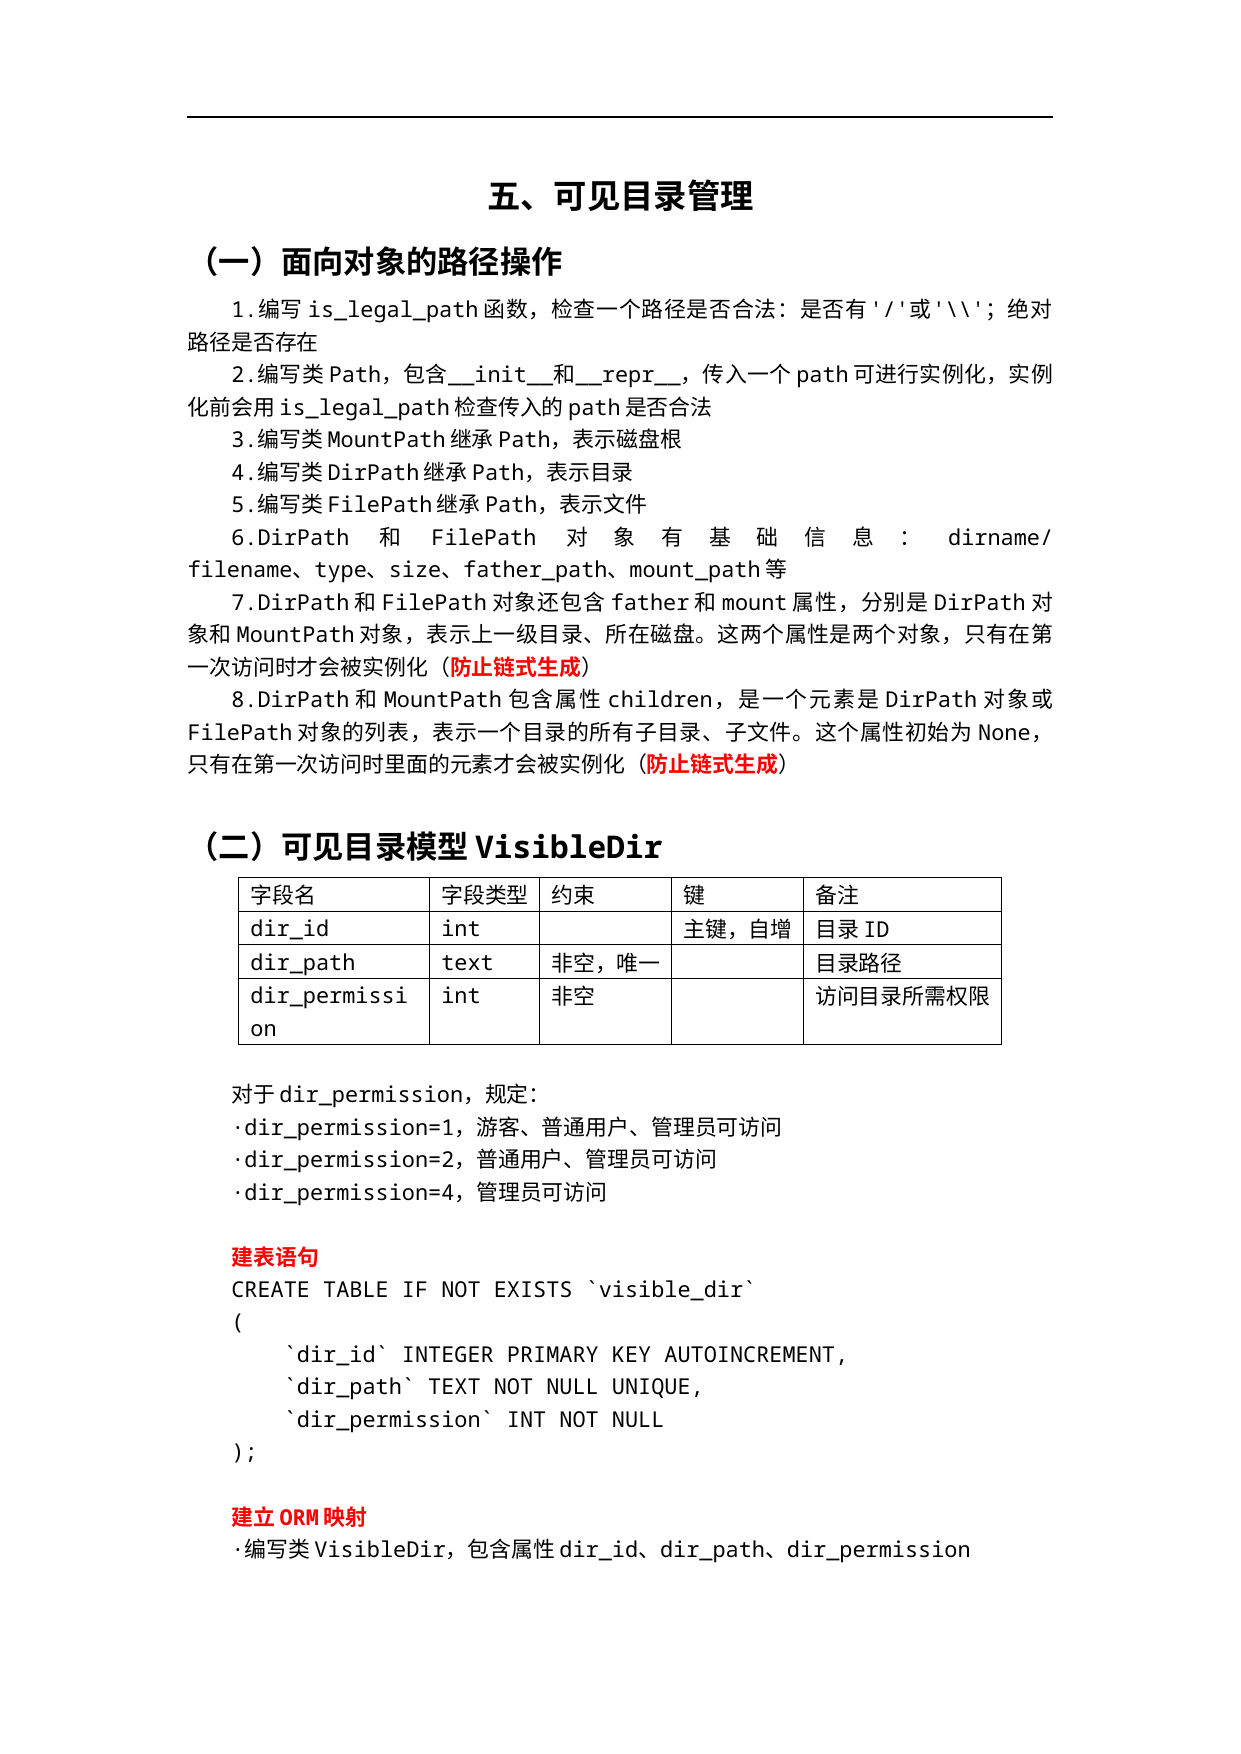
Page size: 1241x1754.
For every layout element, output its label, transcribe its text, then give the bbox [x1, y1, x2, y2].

subtitle （一）面向对象的路径操作 [187, 227, 1053, 292]
table_cell int [430, 979, 539, 1044]
text 6.DirPath和FilePath对象有基础信息：dirname/filename、type、size、father_path、mount_path等 [187, 519, 1053, 584]
text ); [187, 1435, 1053, 1467]
text ·编写类VisibleDir，包含属性dir_id、dir_path、dir_permission [187, 1532, 1053, 1565]
text ·dir_permission=4，管理员可访问 [187, 1175, 1053, 1207]
text 7.DirPath和FilePath对象还包含father和mount属性，分别是DirPath对象和MountPath对象，表示上一级目录、所在磁盘。这两个属性是两个对象，只有在第一次访问时才会被实例化（防止链式生成） [187, 584, 1053, 682]
table_header 字段名 [239, 878, 429, 911]
table_cell 非空，唯一 [540, 945, 671, 978]
table_cell 目录路径 [804, 945, 1001, 978]
text ·dir_permission=1，游客、普通用户、管理员可访问 [187, 1110, 1053, 1142]
text 建立ORM映射 [187, 1500, 1053, 1532]
text 4.编写类DirPath继承Path，表示目录 [187, 454, 1053, 487]
table_cell 主键，自增 [672, 912, 803, 944]
text 3.编写类MountPath继承Path，表示磁盘根 [187, 422, 1053, 454]
table_cell text [430, 945, 539, 978]
table_header 键 [672, 878, 803, 911]
table_header 约束 [540, 878, 671, 911]
table_cell dir_id [239, 912, 429, 944]
table_cell 目录ID [804, 912, 1001, 944]
table_cell 访问目录所需权限 [804, 979, 1001, 1044]
text 8.DirPath和MountPath包含属性children，是一个元素是DirPath对象或FilePath对象的列表，表示一个目录的所有子目录、子文件。这个属性初始为None，只有在第一次访问时里面的元素才会被实例化（防止链式生成） [187, 682, 1053, 779]
text 对于dir_permission，规定： [187, 1077, 1053, 1110]
table_header 备注 [804, 878, 1001, 911]
table_header 字段类型 [430, 878, 539, 911]
text ( [187, 1305, 1053, 1337]
table_cell [672, 945, 803, 978]
text `dir_id` INTEGER PRIMARY KEY AUTOINCREMENT, [187, 1337, 1053, 1370]
text ·dir_permission=2，普通用户、管理员可访问 [187, 1142, 1053, 1175]
text 1.编写is_legal_path函数，检查一个路径是否合法：是否有'/'或'\\'；绝对路径是否存在 [187, 292, 1053, 357]
subtitle 五、可见目录管理 [187, 162, 1053, 227]
table_cell [540, 912, 671, 944]
text `dir_path` TEXT NOT NULL UNIQUE, [187, 1370, 1053, 1402]
table_cell dir_permission [239, 979, 429, 1044]
table_cell dir_path [239, 945, 429, 978]
table_cell [672, 979, 803, 1044]
table_cell int [430, 912, 539, 944]
subtitle （二）可见目录模型VisibleDir [187, 812, 1053, 877]
table_cell 非空 [540, 979, 671, 1044]
text 2.编写类Path，包含__init__和__repr__，传入一个path可进行实例化，实例化前会用is_legal_path检查传入的path是否合法 [187, 357, 1053, 422]
text 5.编写类FilePath继承Path，表示文件 [187, 487, 1053, 519]
text `dir_permission` INT NOT NULL [187, 1402, 1053, 1435]
text 建表语句 [187, 1240, 1053, 1272]
text CREATE TABLE IF NOT EXISTS `visible_dir` [187, 1272, 1053, 1305]
